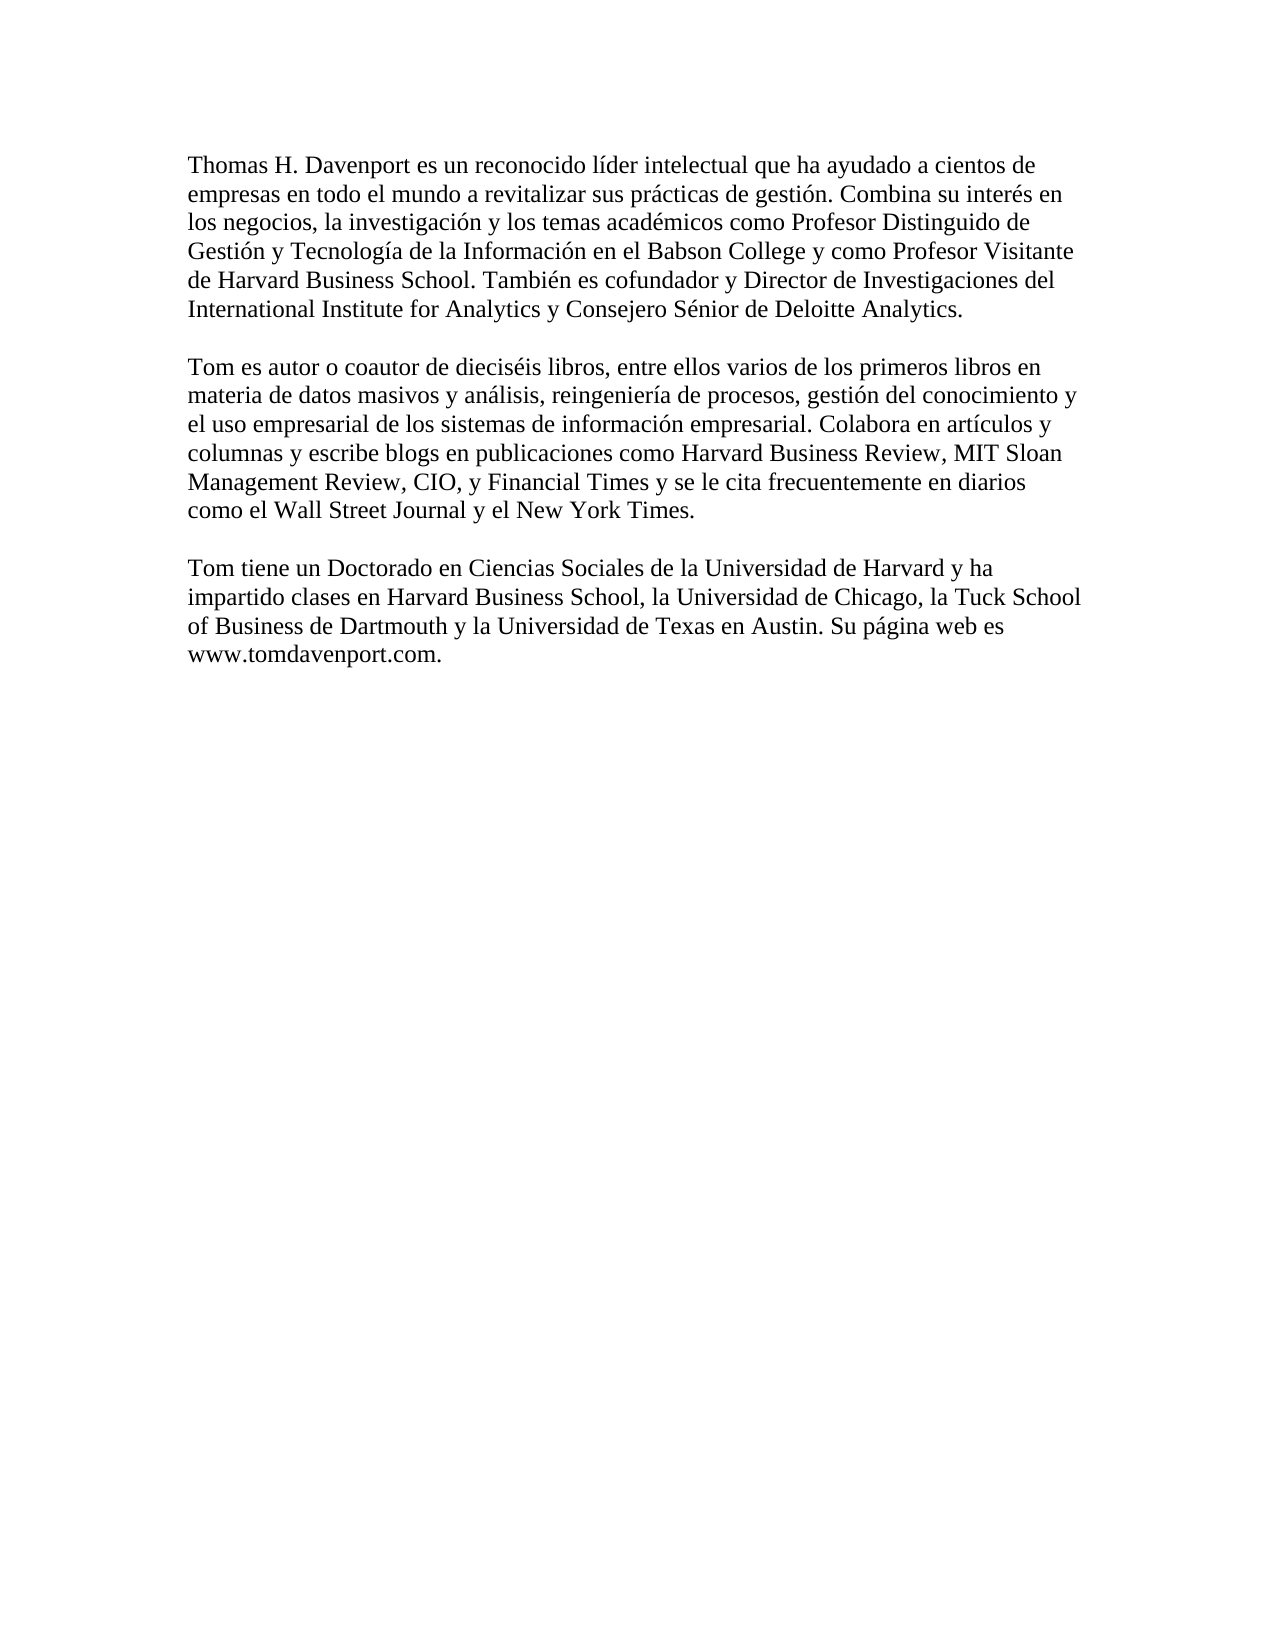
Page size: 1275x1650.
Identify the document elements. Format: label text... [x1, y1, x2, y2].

text Tom es autor o coautor de dieciséis libros, entre ellos varios de los primeros libros en materia de datos masivos y análisis, reingeniería de procesos, gestión del conocimiento y el uso empresarial de los sistemas de información empresarial. Colabora en artículos y columnas y escribe blogs en publicaciones como Harvard Business Review, MIT Sloan Management Review, CIO, y Financial Times y se le cita frecuentemente en diarios como el Wall Street Journal y el New York Times. [187, 352, 1087, 524]
text Tom tiene un Doctorado en Ciencias Sociales de la Universidad de Harvard y ha impartido clases en Harvard Business School, la Universidad de Chicago, la Tuck School of Business de Dartmouth y la Universidad de Texas en Austin. Su página web es www.tomdavenport.com. [187, 553, 1087, 668]
text Thomas H. Davenport es un reconocido líder intelectual que ha ayudado a cientos de empresas en todo el mundo a revitalizar sus prácticas de gestión. Combina su interés en los negocios, la investigación y los temas académicos como Profesor Distinguido de Gestión y Tecnología de la Información en el Babson College y como Profesor Visitante de Harvard Business School. También es cofundador y Director de Investigaciones del International Institute for Analytics y Consejero Sénior de Deloitte Analytics. [187, 150, 1087, 322]
